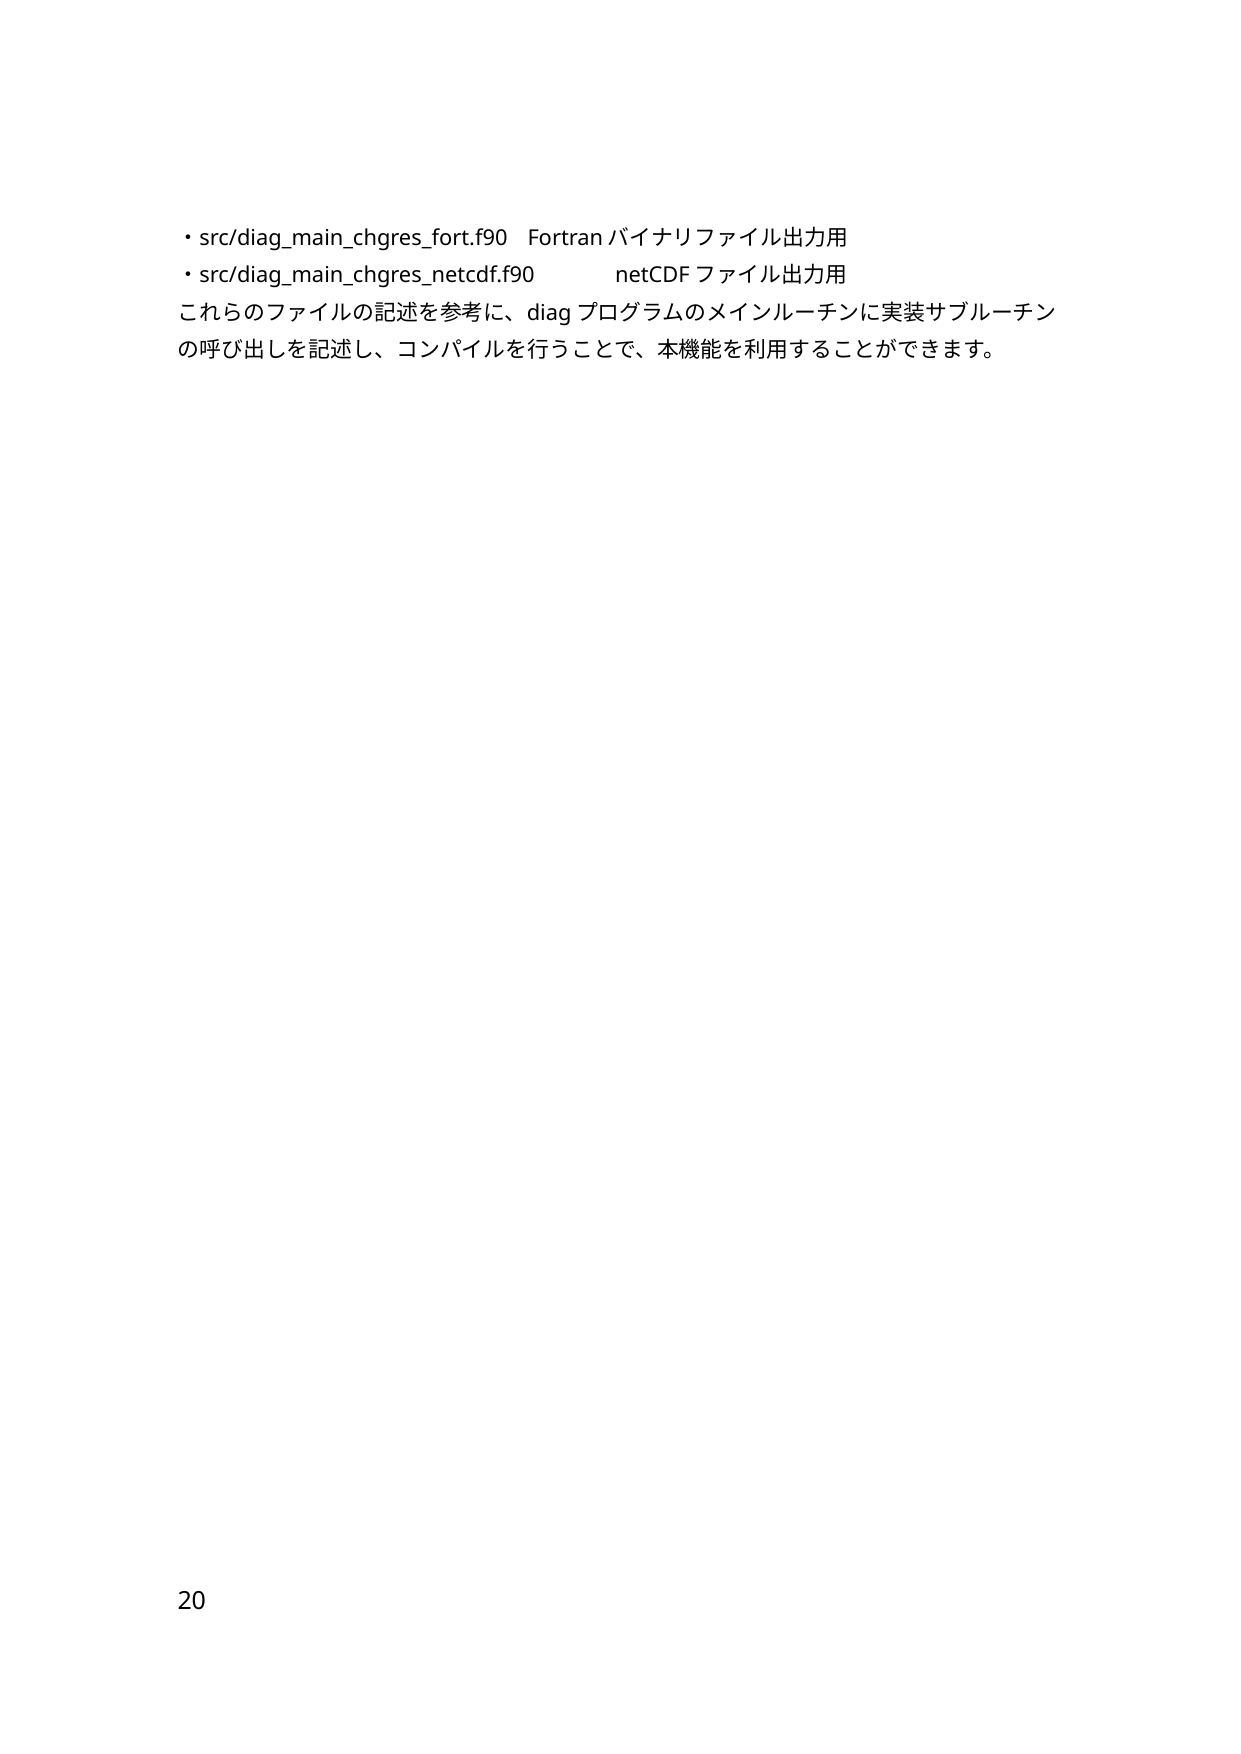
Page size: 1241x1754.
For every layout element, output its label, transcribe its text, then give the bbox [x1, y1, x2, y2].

text これらのファイルの記述を参考に、diagプログラムのメインルーチンに実装サブルーチンの呼び出しを記述し、コンパイルを行うことで、本機能を利用することができます。 [177, 292, 1063, 367]
text ・src/diag_main_chgres_fort.f90 Fortranバイナリファイル出力用 [177, 217, 1063, 254]
text ・src/diag_main_chgres_netcdf.f90 netCDFファイル出力用 [177, 254, 1063, 292]
